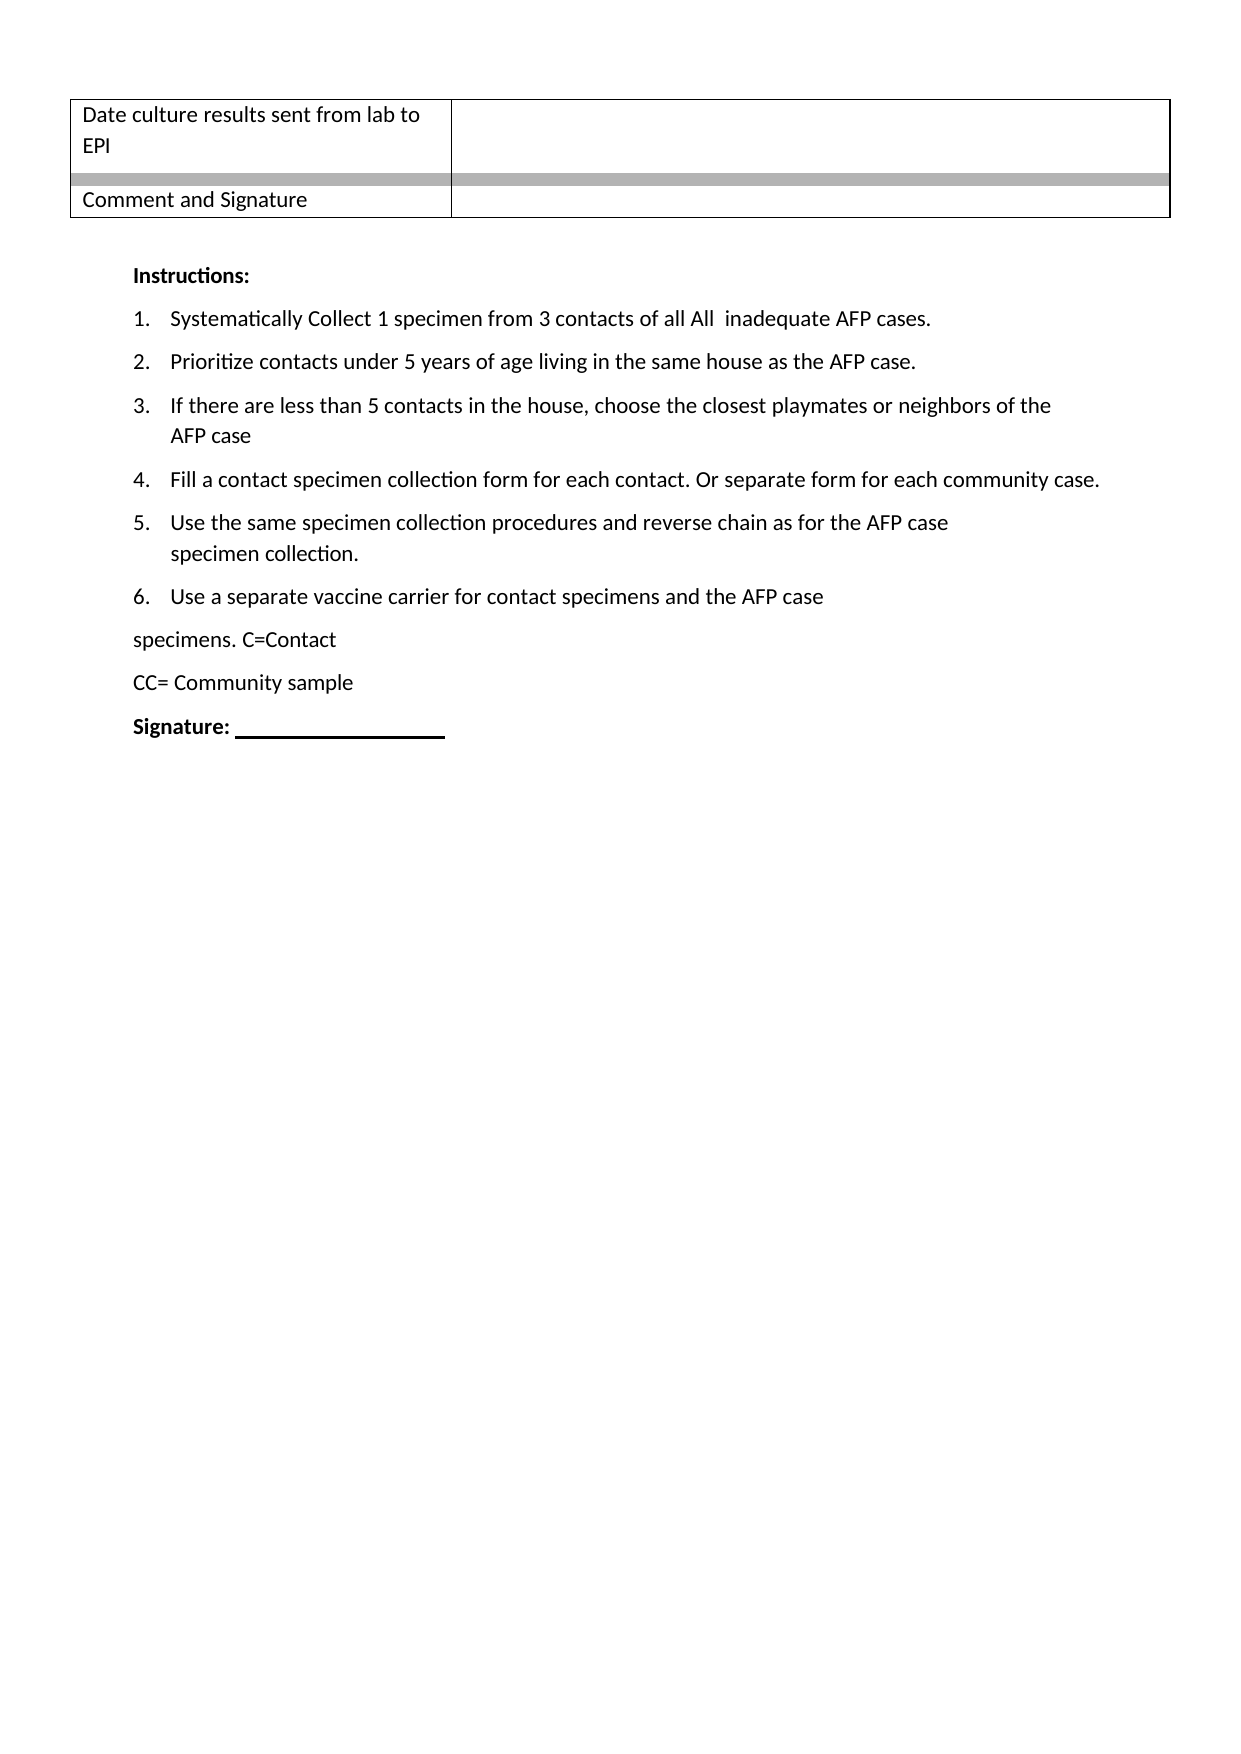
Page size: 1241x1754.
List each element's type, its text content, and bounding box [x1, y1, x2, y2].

list Systematically Collect 1 specimen from 3 contacts of all All inadequate AFP cases. [133, 304, 1226, 332]
table_cell Comment and Signature [71, 186, 451, 217]
table_cell [452, 186, 1169, 217]
table_header Date culture results sent from lab to EPI [71, 100, 451, 173]
list Use the same specimen collection procedures and reverse chain as for the AFP case specimen collection. [133, 508, 1042, 567]
list Use a separate vaccine carrier for contact specimens and the AFP case specimens. C=Contact [133, 582, 932, 653]
text CC= Community sample [133, 668, 1226, 696]
list If there are less than 5 contacts in the house, choose the closest playmates or neighbors of the AFP case [133, 391, 1091, 449]
list Prioritize contacts under 5 years of age living in the same house as the AFP case. [133, 347, 1226, 375]
subtitle Instructions: [133, 261, 1226, 289]
list Fill a contact specimen collection form for each contact. Or separate form for each community case. [133, 465, 1226, 493]
subtitle Signature: [133, 712, 1226, 740]
table_header [452, 100, 1169, 173]
